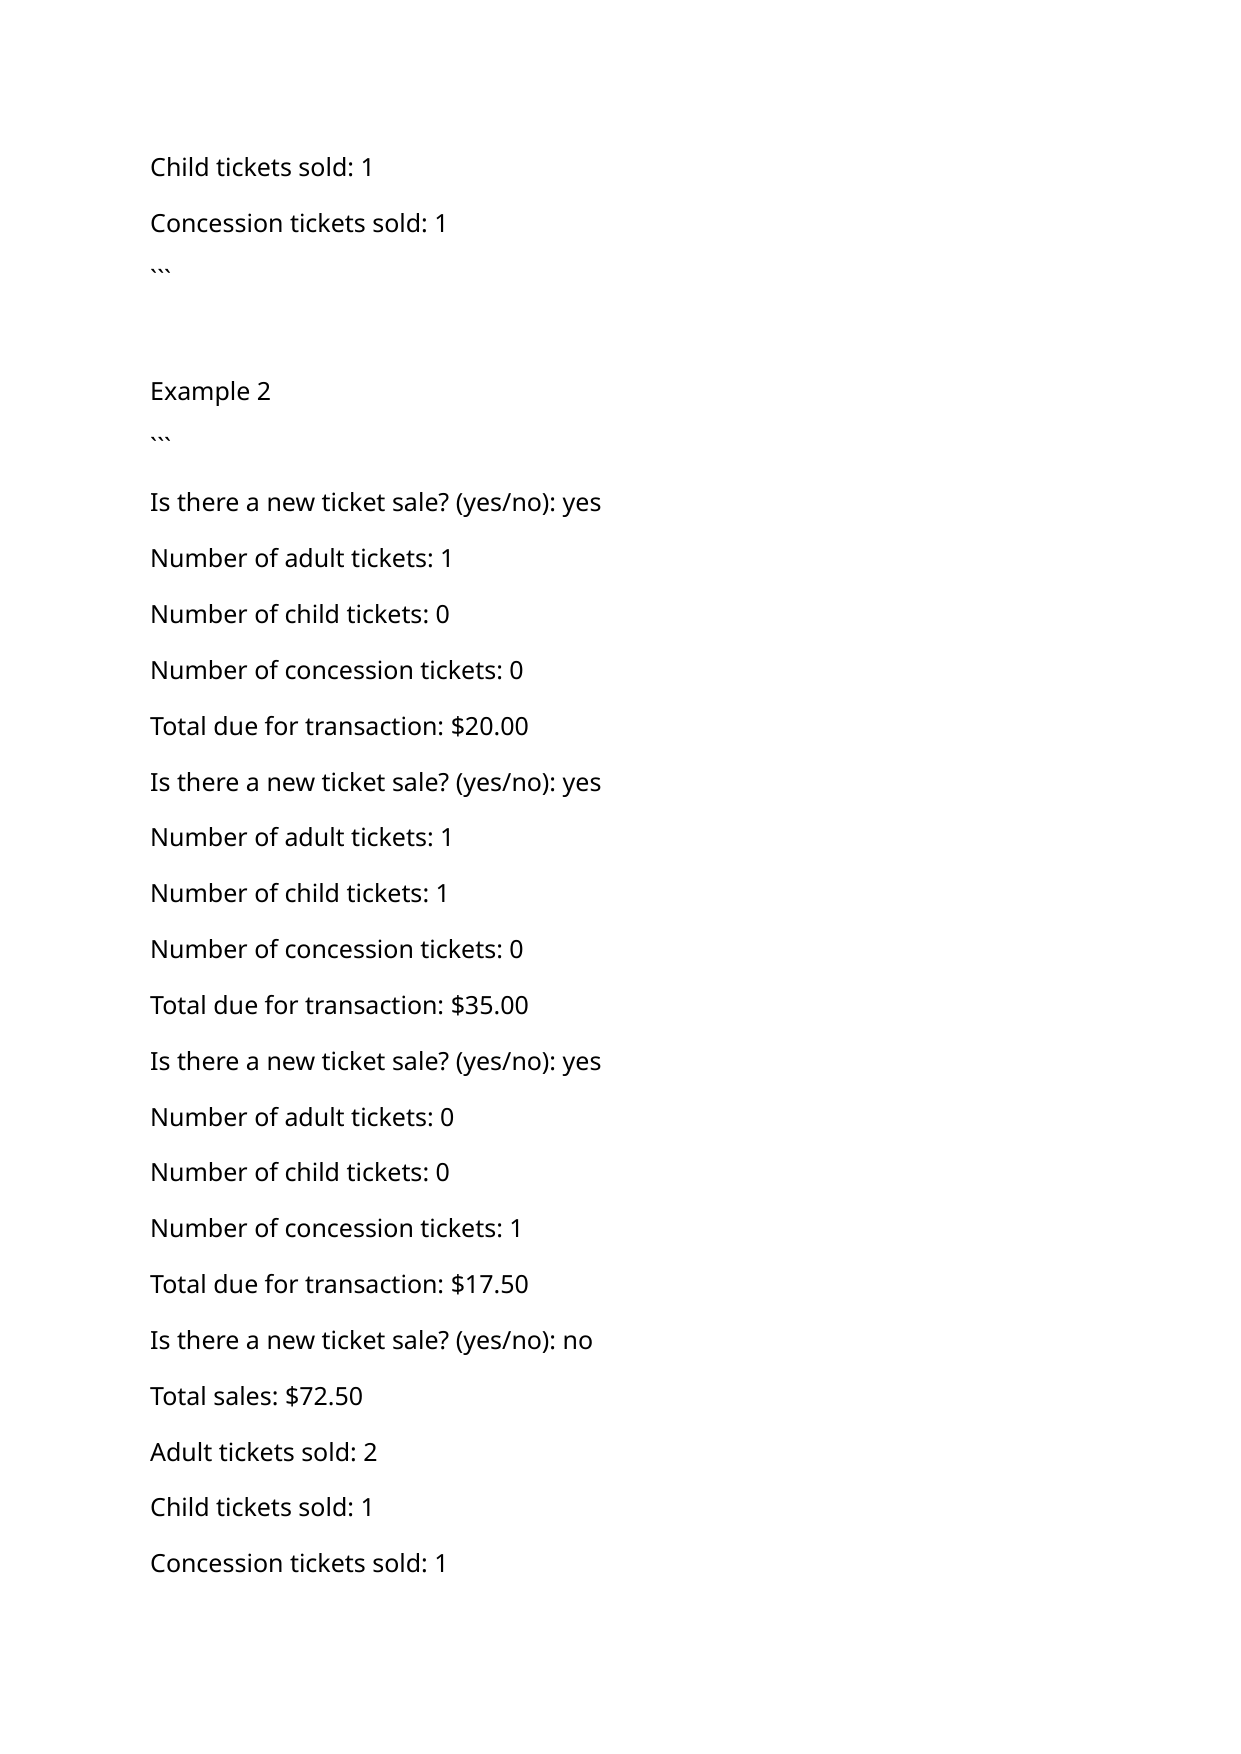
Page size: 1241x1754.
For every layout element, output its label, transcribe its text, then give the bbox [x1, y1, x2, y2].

text Is there a new ticket sale? (yes/no): yes [150, 1043, 1090, 1077]
text Is there a new ticket sale? (yes/no): yes [150, 764, 1090, 798]
text Example 2 [150, 373, 1090, 407]
text Concession tickets sold: 1 [150, 206, 1090, 240]
text Total due for transaction: $17.50 [150, 1267, 1090, 1301]
text Adult tickets sold: 2 [150, 1434, 1090, 1468]
text Total due for transaction: $20.00 [150, 708, 1090, 742]
text Child tickets sold: 1 [150, 150, 1090, 184]
text Number of adult tickets: 1 [150, 820, 1090, 854]
text Number of child tickets: 0 [150, 1155, 1090, 1189]
text Number of concession tickets: 0 [150, 652, 1090, 687]
text Is there a new ticket sale? (yes/no): yes [150, 485, 1090, 519]
text Number of child tickets: 0 [150, 597, 1090, 631]
text Total sales: $72.50 [150, 1378, 1090, 1412]
text Number of adult tickets: 1 [150, 541, 1090, 575]
text Total due for transaction: $35.00 [150, 987, 1090, 1022]
text Number of concession tickets: 1 [150, 1211, 1090, 1245]
text Concession tickets sold: 1 [150, 1546, 1090, 1580]
text Is there a new ticket sale? (yes/no): no [150, 1322, 1090, 1357]
text ``` [150, 429, 1090, 463]
text Number of adult tickets: 0 [150, 1099, 1090, 1133]
text Child tickets sold: 1 [150, 1490, 1090, 1524]
text Number of child tickets: 1 [150, 876, 1090, 910]
text Number of concession tickets: 0 [150, 932, 1090, 966]
text ``` [150, 262, 1090, 296]
